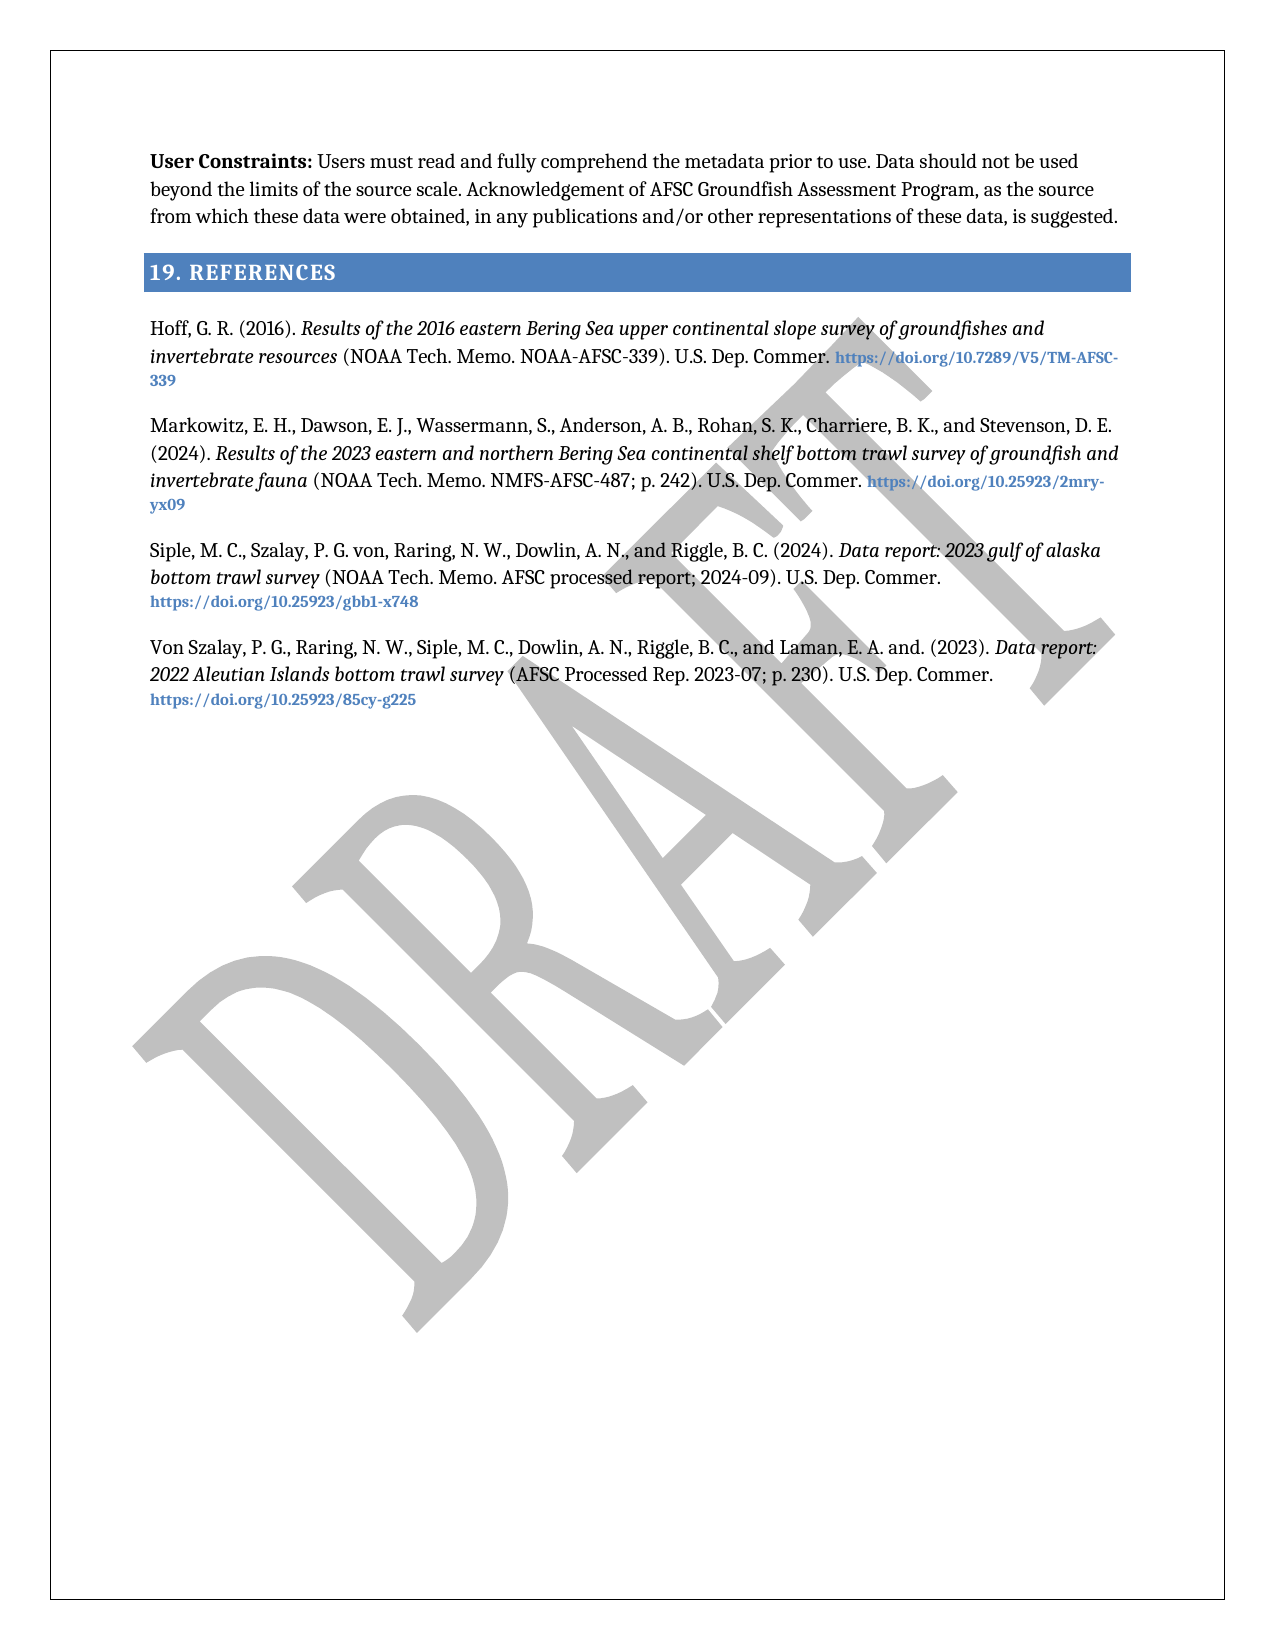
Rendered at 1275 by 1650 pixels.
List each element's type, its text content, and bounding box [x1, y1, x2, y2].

subtitle 19. References [150, 260, 1125, 286]
text Von Szalay, P. G., Raring, N. W., Siple, M. C., Dowlin, A. N., Riggle, B. C., and Laman, E. A. and. (2023). Data report: 2022 Aleutian Islands bottom trawl survey (AFSC Processed Rep. 2023-07; p. 230). U.S. Dep. Commer. https://doi.org/10.25923/85cy-g225 [150, 636, 1125, 709]
text Hoff, G. R. (2016). Results of the 2016 eastern Bering Sea upper continental slope survey of groundfishes and invertebrate resources (NOAA Tech. Memo. NOAA-AFSC-339). U.S. Dep. Commer. https://doi.org/10.7289/V5/TM-AFSC-339 [150, 317, 1125, 390]
text Markowitz, E. H., Dawson, E. J., Wassermann, S., Anderson, A. B., Rohan, S. K., Charriere, B. K., and Stevenson, D. E. (2024). Results of the 2023 eastern and northern Bering Sea continental shelf bottom trawl survey of groundfish and invertebrate fauna (NOAA Tech. Memo. NMFS-AFSC-487; p. 242). U.S. Dep. Commer. https://doi.org/10.25923/2mry-yx09 [150, 414, 1125, 515]
text User Constraints: Users must read and fully comprehend the metadata prior to use. Data should not be used beyond the limits of the source scale. Acknowledgement of AFSC Groundfish Assessment Program, as the source from which these data were obtained, in any publications and/or other representations of these data, is suggested. [150, 150, 1125, 229]
text Siple, M. C., Szalay, P. G. von, Raring, N. W., Dowlin, A. N., and Riggle, B. C. (2024). Data report: 2023 gulf of alaska bottom trawl survey (NOAA Tech. Memo. AFSC processed report; 2024-09). U.S. Dep. Commer. https://doi.org/10.25923/gbb1-x748 [150, 538, 1125, 612]
